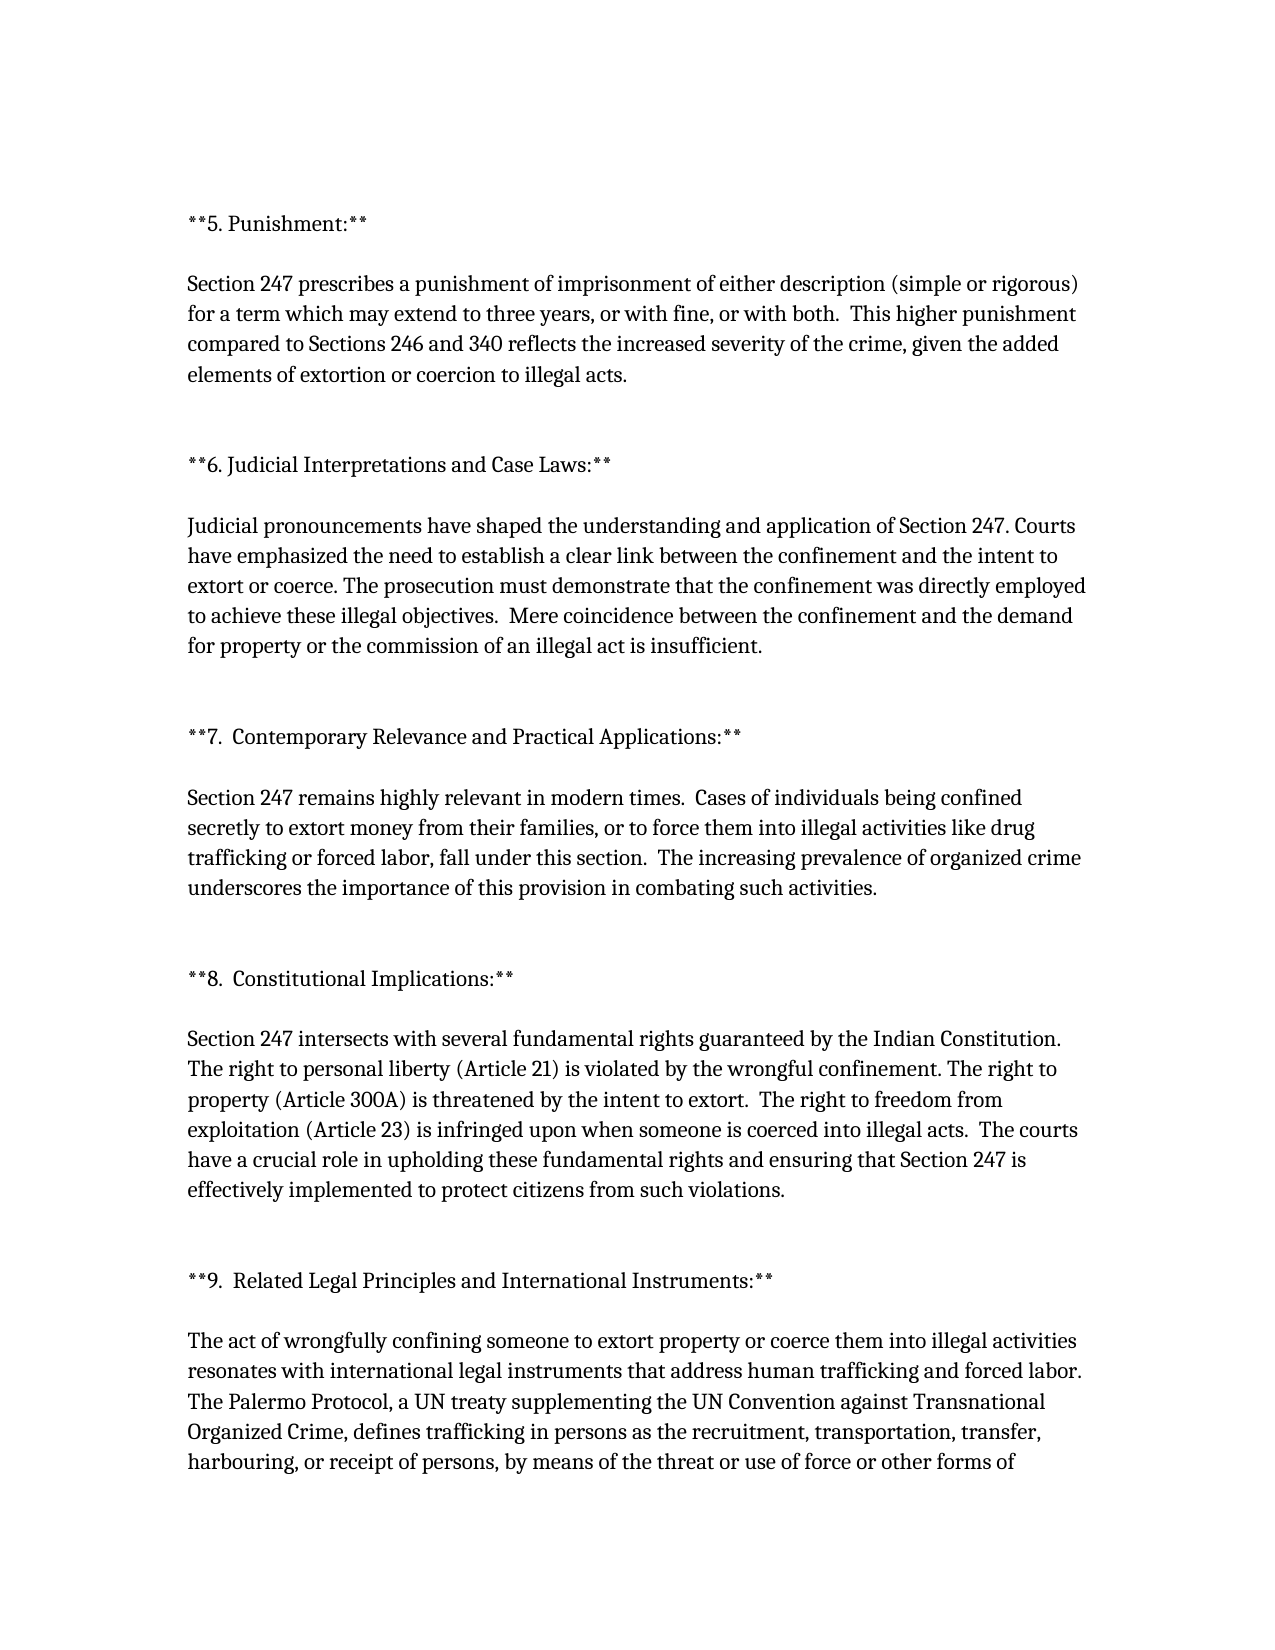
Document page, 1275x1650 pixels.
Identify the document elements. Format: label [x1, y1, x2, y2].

text [187, 150, 1087, 1475]
